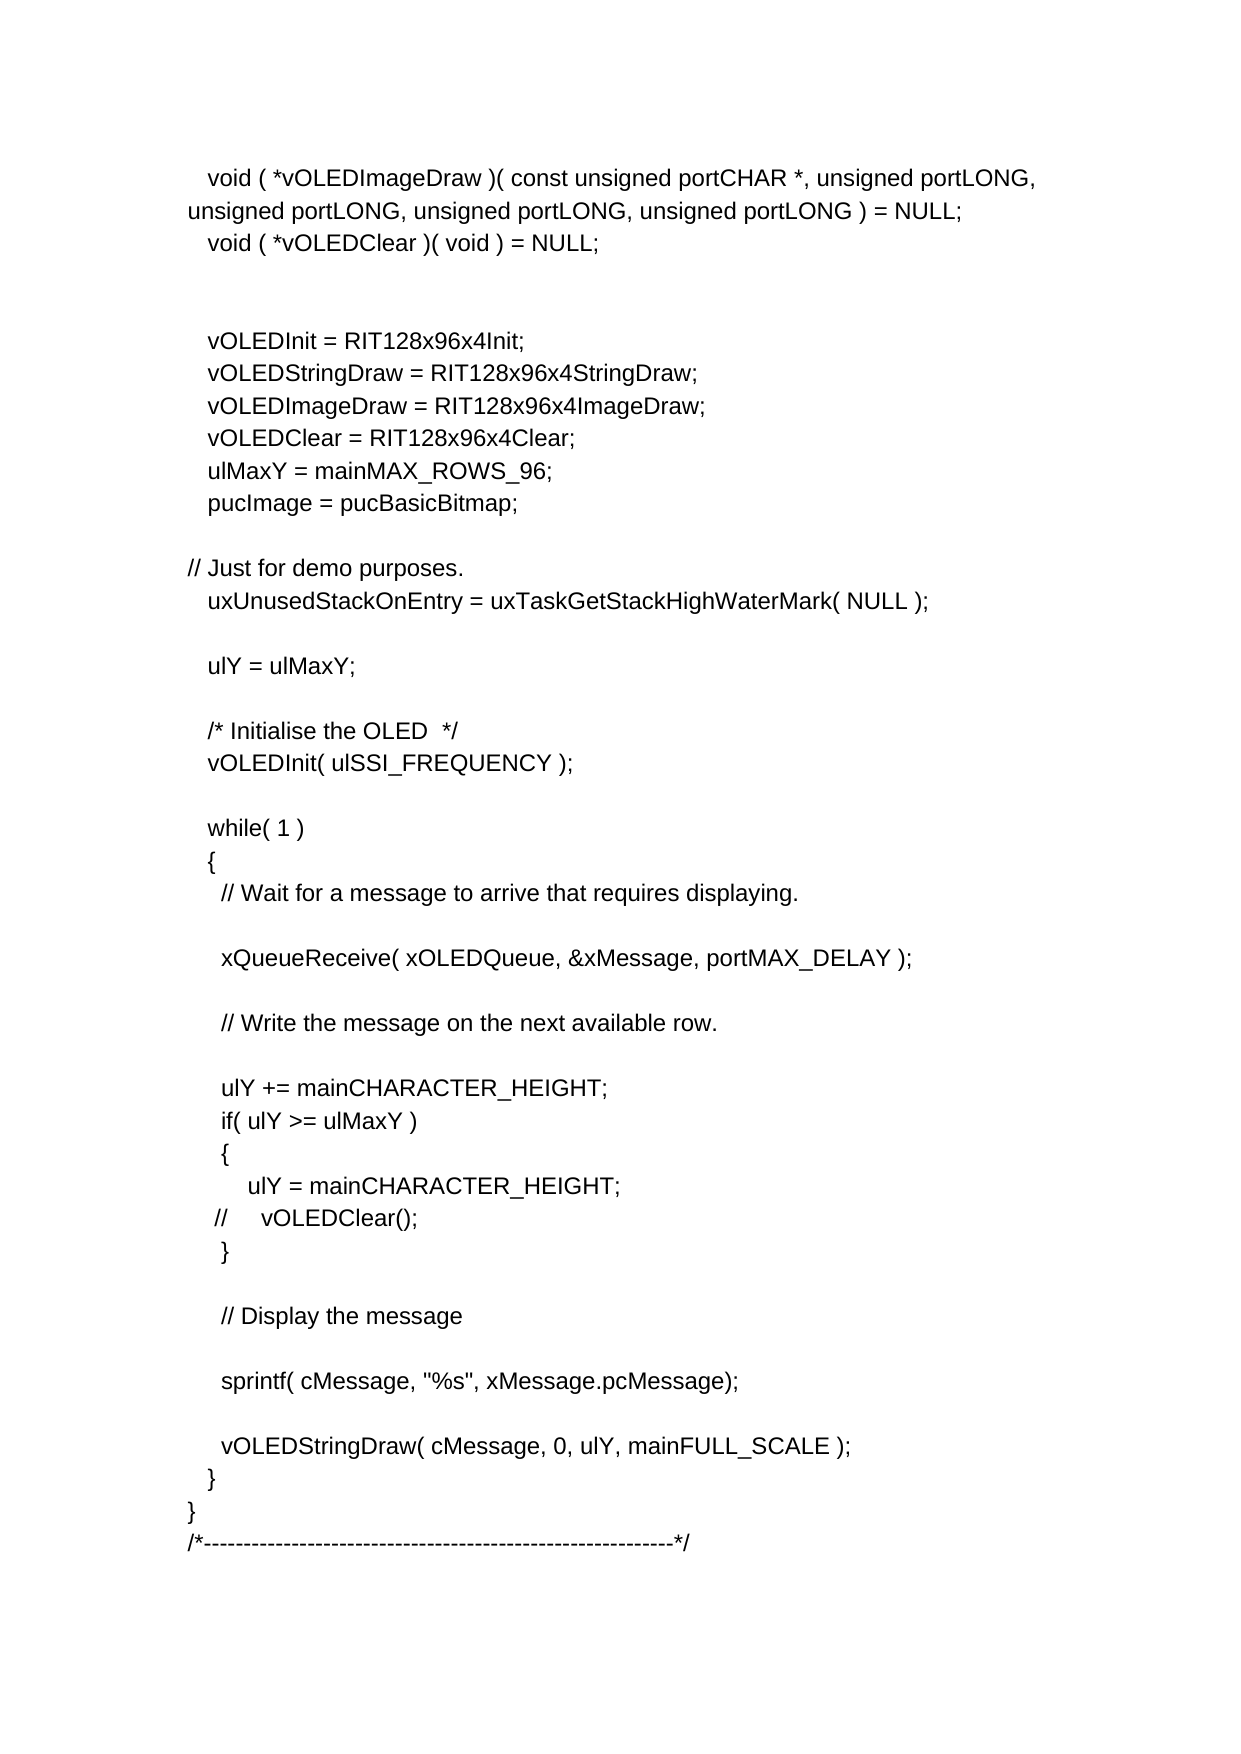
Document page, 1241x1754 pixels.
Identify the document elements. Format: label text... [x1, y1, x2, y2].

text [187, 1527, 1053, 1559]
text if( ulY >= ulMaxY ) [187, 1104, 1053, 1137]
text void ( *vOLEDClear )( void ) = NULL; [187, 227, 1053, 259]
text pucImage = pucBasicBitmap; [187, 487, 1053, 519]
text vOLEDStringDraw = RIT128x96x4StringDraw; [187, 357, 1053, 389]
text // Wait for a message to arrive that requires displaying. [187, 877, 1053, 909]
text { [187, 844, 1053, 877]
text // Display the message [187, 1299, 1053, 1332]
text /* Initialise the OLED */ [187, 714, 1053, 747]
text // Write the message on the next available row. [187, 1007, 1053, 1039]
text ulY = mainCHARACTER_HEIGHT; [187, 1169, 1053, 1202]
text vOLEDClear = RIT128x96x4Clear; [187, 422, 1053, 454]
text ulY += mainCHARACTER_HEIGHT; [187, 1072, 1053, 1104]
text vOLEDInit( ulSSI_FREQUENCY ); [187, 747, 1053, 779]
text vOLEDStringDraw( cMessage, 0, ulY, mainFULL_SCALE ); [187, 1429, 1053, 1462]
text sprintf( cMessage, "%s", xMessage.pcMessage); [187, 1364, 1053, 1397]
text // Just for demo purposes. [187, 552, 1053, 584]
text } [187, 1234, 1053, 1267]
text } [187, 1462, 1053, 1494]
text ulMaxY = mainMAX_ROWS_96; [187, 454, 1053, 487]
text // vOLEDClear(); [187, 1202, 1053, 1234]
text while( 1 ) [187, 812, 1053, 844]
text xQueueReceive( xOLEDQueue, &xMessage, portMAX_DELAY ); [187, 942, 1053, 974]
text void ( *vOLEDImageDraw )( const unsigned portCHAR *, unsigned portLONG, unsigned portLONG, unsigned portLONG, unsigned portLONG ) = NULL; [187, 162, 1053, 227]
text { [187, 1137, 1053, 1169]
text vOLEDImageDraw = RIT128x96x4ImageDraw; [187, 389, 1053, 422]
text ulY = ulMaxY; [187, 649, 1053, 682]
text uxUnusedStackOnEntry = uxTaskGetStackHighWaterMark( NULL ); [187, 584, 1053, 617]
text vOLEDInit = RIT128x96x4Init; [187, 324, 1053, 357]
text } [187, 1494, 1053, 1527]
